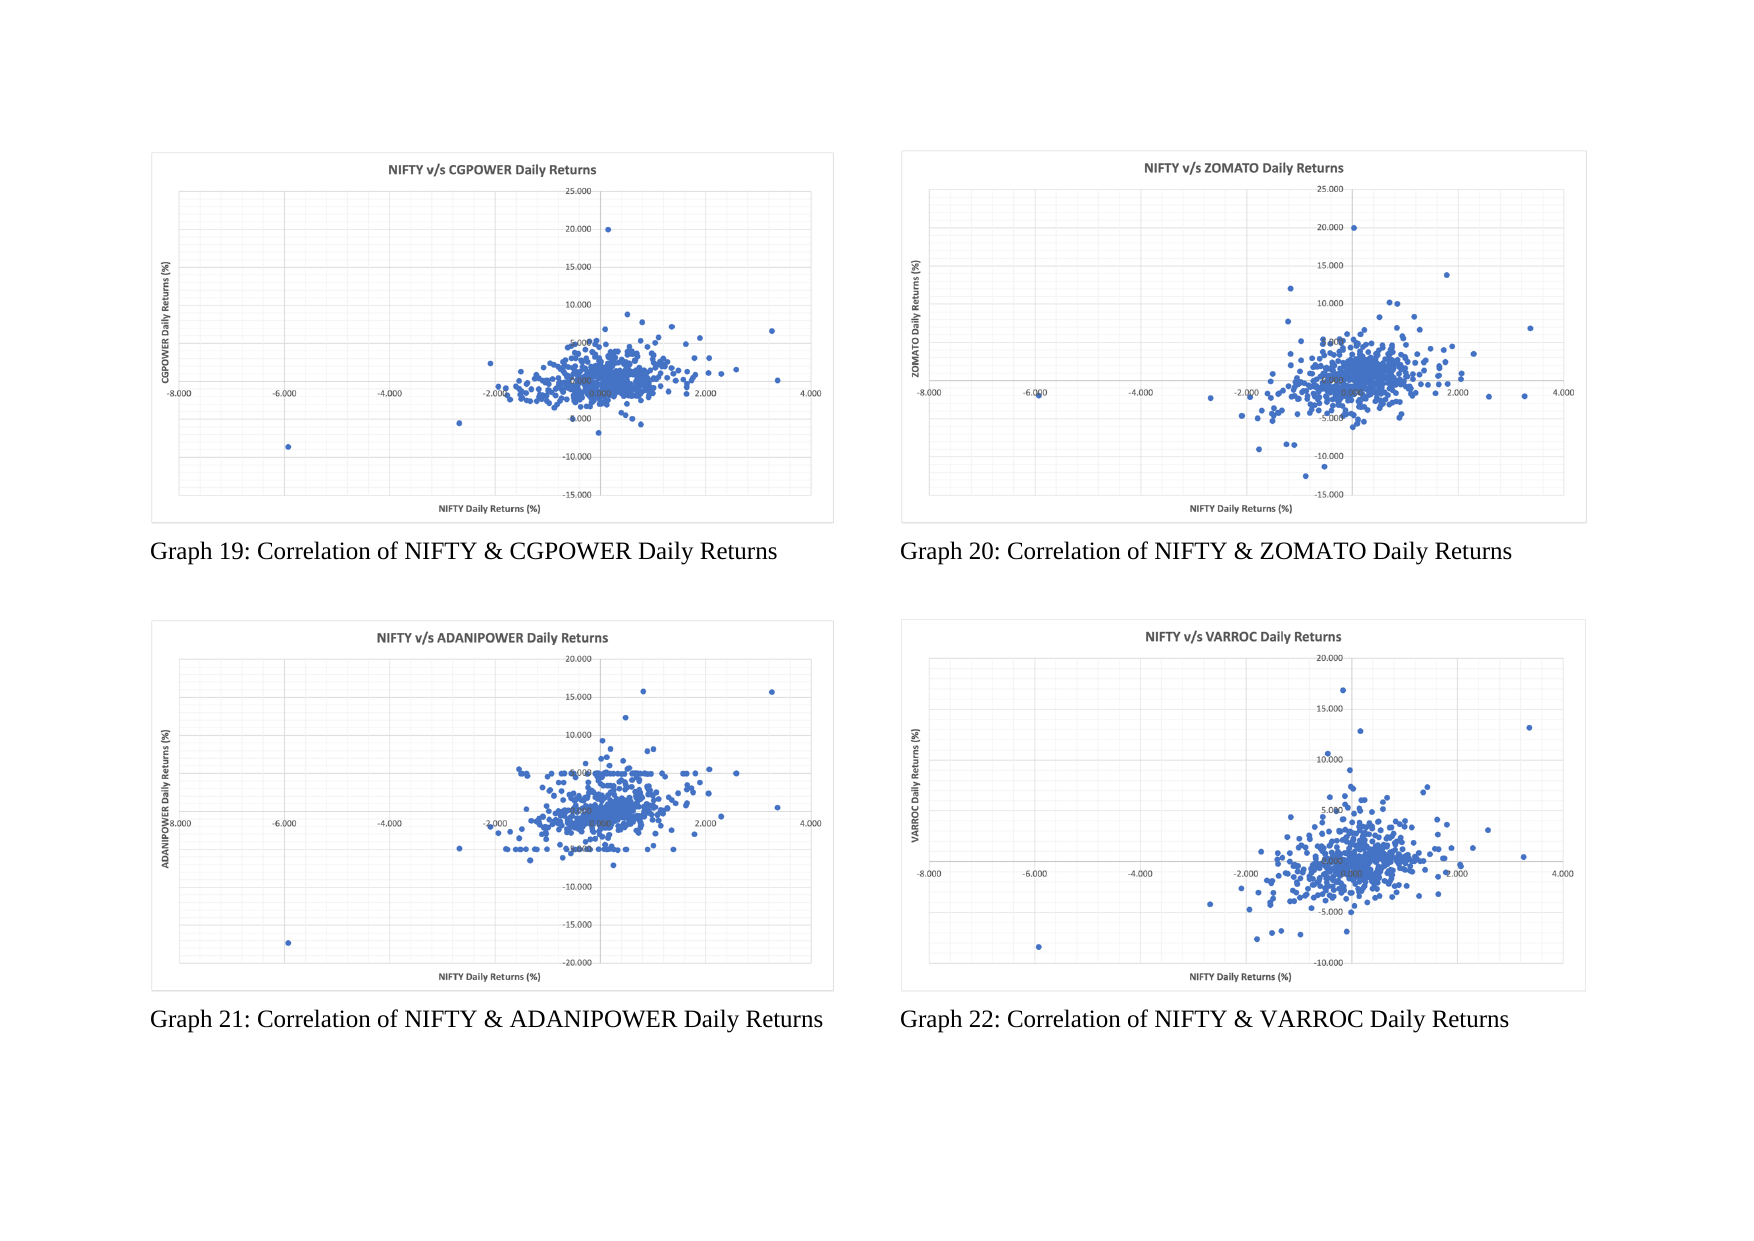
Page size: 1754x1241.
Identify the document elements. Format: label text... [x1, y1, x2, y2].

text Graph 19: Correlation of NIFTY & CGPOWER Daily Returns Graph 20: Correlation of NIFTY & ZOMATO Daily Returns [150, 536, 1604, 565]
picture [900, 150, 1588, 524]
text Graph 21: Correlation of NIFTY & ADANIPOWER Daily Returns Graph 22: Correlation of NIFTY & VARROC Daily Returns [150, 1004, 1604, 1033]
picture [150, 619, 835, 992]
picture [150, 151, 835, 524]
picture [900, 618, 1587, 992]
